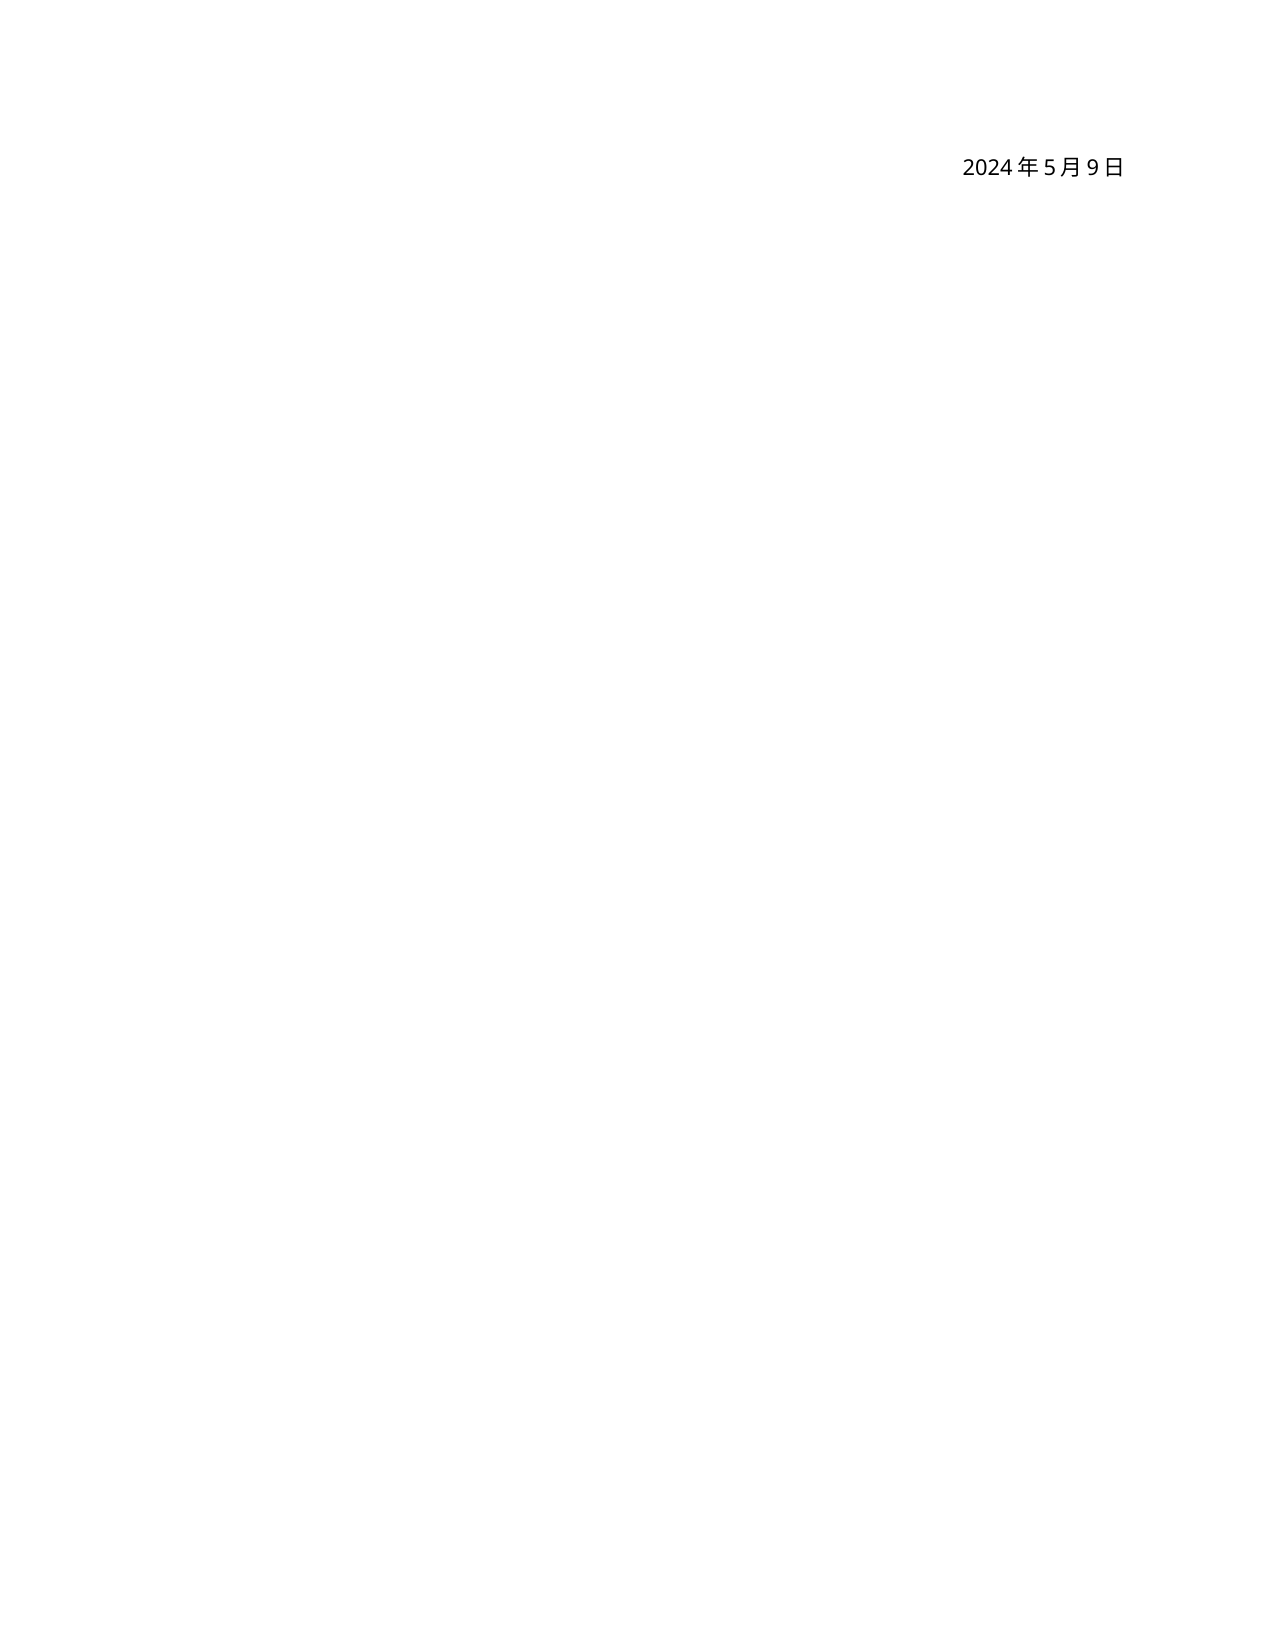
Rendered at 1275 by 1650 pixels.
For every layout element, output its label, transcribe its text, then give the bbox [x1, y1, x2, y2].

text 2024年5月9日 [150, 150, 1125, 182]
